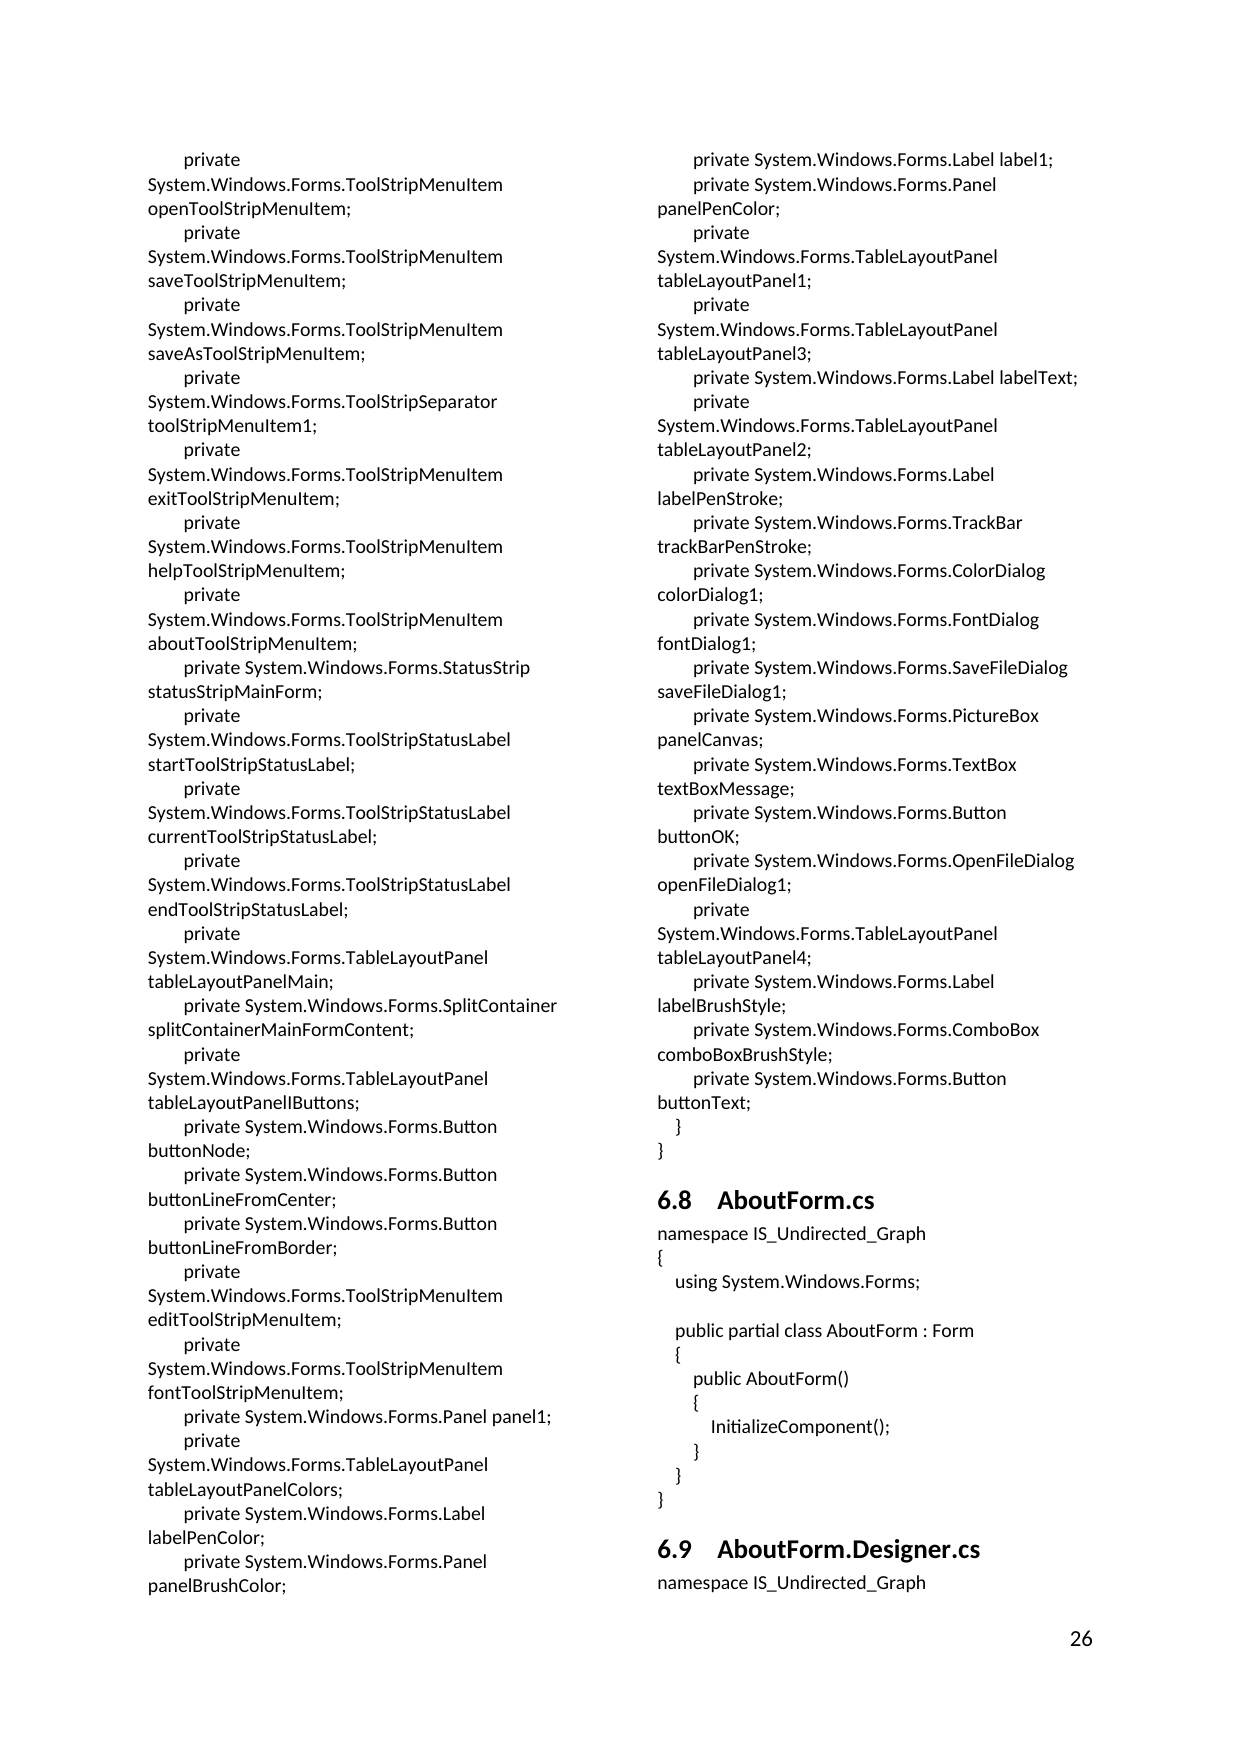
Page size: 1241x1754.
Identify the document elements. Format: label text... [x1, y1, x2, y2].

text private System.Windows.Forms.ToolStripMenuItem saveToolStripMenuItem; [148, 220, 583, 293]
text private System.Windows.Forms.ToolStripMenuItem aboutToolStripMenuItem; [148, 583, 583, 655]
text private System.Windows.Forms.TableLayoutPanel tableLayoutPanelIButtons; [148, 1042, 583, 1114]
text } [657, 1138, 1093, 1163]
text { [657, 1391, 1093, 1415]
text private System.Windows.Forms.TableLayoutPanel tableLayoutPanel2; [657, 389, 1093, 462]
text private System.Windows.Forms.ToolStripMenuItem exitToolStripMenuItem; [148, 438, 583, 510]
text private System.Windows.Forms.Button buttonNode; [148, 1114, 583, 1163]
text private System.Windows.Forms.ToolStripMenuItem openToolStripMenuItem; [148, 148, 583, 220]
text private System.Windows.Forms.Panel panelPenColor; [657, 172, 1093, 220]
text private System.Windows.Forms.Button buttonText; [657, 1066, 1093, 1114]
text private System.Windows.Forms.Label labelText; [657, 365, 1093, 389]
text private System.Windows.Forms.ToolStripMenuItem helpToolStripMenuItem; [148, 510, 583, 583]
text private System.Windows.Forms.ToolStripStatusLabel currentToolStripStatusLabel; [148, 776, 583, 848]
text InitializeComponent(); [657, 1415, 1093, 1439]
text private System.Windows.Forms.SplitContainer splitContainerMainFormContent; [148, 993, 583, 1042]
text } [657, 1463, 1093, 1487]
text private System.Windows.Forms.ToolStripStatusLabel endToolStripStatusLabel; [148, 848, 583, 921]
text public partial class AboutForm : Form [657, 1318, 1093, 1342]
text private System.Windows.Forms.FontDialog fontDialog1; [657, 607, 1093, 655]
text } [657, 1487, 1093, 1511]
text namespace IS_Undirected_Graph [657, 1570, 1093, 1594]
text public AboutForm() [657, 1366, 1093, 1391]
text private System.Windows.Forms.StatusStrip statusStripMainForm; [148, 655, 583, 703]
text private System.Windows.Forms.PictureBox panelCanvas; [657, 703, 1093, 752]
subtitle AboutForm.cs [657, 1183, 1093, 1216]
text private System.Windows.Forms.Panel panel1; [148, 1404, 583, 1428]
text } [657, 1439, 1093, 1463]
text namespace IS_Undirected_Graph [657, 1221, 1093, 1246]
text private System.Windows.Forms.Panel panelBrushColor; [148, 1549, 583, 1598]
text { [657, 1246, 1093, 1270]
text private System.Windows.Forms.SaveFileDialog saveFileDialog1; [657, 655, 1093, 703]
text private System.Windows.Forms.TableLayoutPanel tableLayoutPanel4; [657, 897, 1093, 969]
text private System.Windows.Forms.ToolStripMenuItem editToolStripMenuItem; [148, 1259, 583, 1332]
text private System.Windows.Forms.ToolStripSeparator toolStripMenuItem1; [148, 365, 583, 438]
text private System.Windows.Forms.TrackBar trackBarPenStroke; [657, 510, 1093, 558]
text private System.Windows.Forms.Label label1; [657, 148, 1093, 172]
text private System.Windows.Forms.ComboBox comboBoxBrushStyle; [657, 1018, 1093, 1066]
text private System.Windows.Forms.ColorDialog colorDialog1; [657, 558, 1093, 607]
text private System.Windows.Forms.TableLayoutPanel tableLayoutPanelColors; [148, 1428, 583, 1501]
text private System.Windows.Forms.Label labelPenColor; [148, 1501, 583, 1549]
text private System.Windows.Forms.Label labelPenStroke; [657, 462, 1093, 510]
text private System.Windows.Forms.TextBox textBoxMessage; [657, 752, 1093, 800]
text private System.Windows.Forms.ToolStripMenuItem saveAsToolStripMenuItem; [148, 293, 583, 365]
text private System.Windows.Forms.ToolStripMenuItem fontToolStripMenuItem; [148, 1332, 583, 1404]
text { [657, 1342, 1093, 1366]
text private System.Windows.Forms.TableLayoutPanel tableLayoutPanel3; [657, 293, 1093, 365]
text private System.Windows.Forms.TableLayoutPanel tableLayoutPanelMain; [148, 921, 583, 993]
text private System.Windows.Forms.OpenFileDialog openFileDialog1; [657, 848, 1093, 897]
text private System.Windows.Forms.Button buttonLineFromBorder; [148, 1211, 583, 1259]
text private System.Windows.Forms.Button buttonLineFromCenter; [148, 1163, 583, 1211]
text private System.Windows.Forms.Button buttonOK; [657, 800, 1093, 848]
text using System.Windows.Forms; [657, 1270, 1093, 1294]
subtitle AboutForm.Designer.cs [657, 1532, 1093, 1565]
text } [657, 1114, 1093, 1138]
text private System.Windows.Forms.ToolStripStatusLabel startToolStripStatusLabel; [148, 703, 583, 776]
text private System.Windows.Forms.TableLayoutPanel tableLayoutPanel1; [657, 220, 1093, 293]
text private System.Windows.Forms.Label labelBrushStyle; [657, 969, 1093, 1018]
